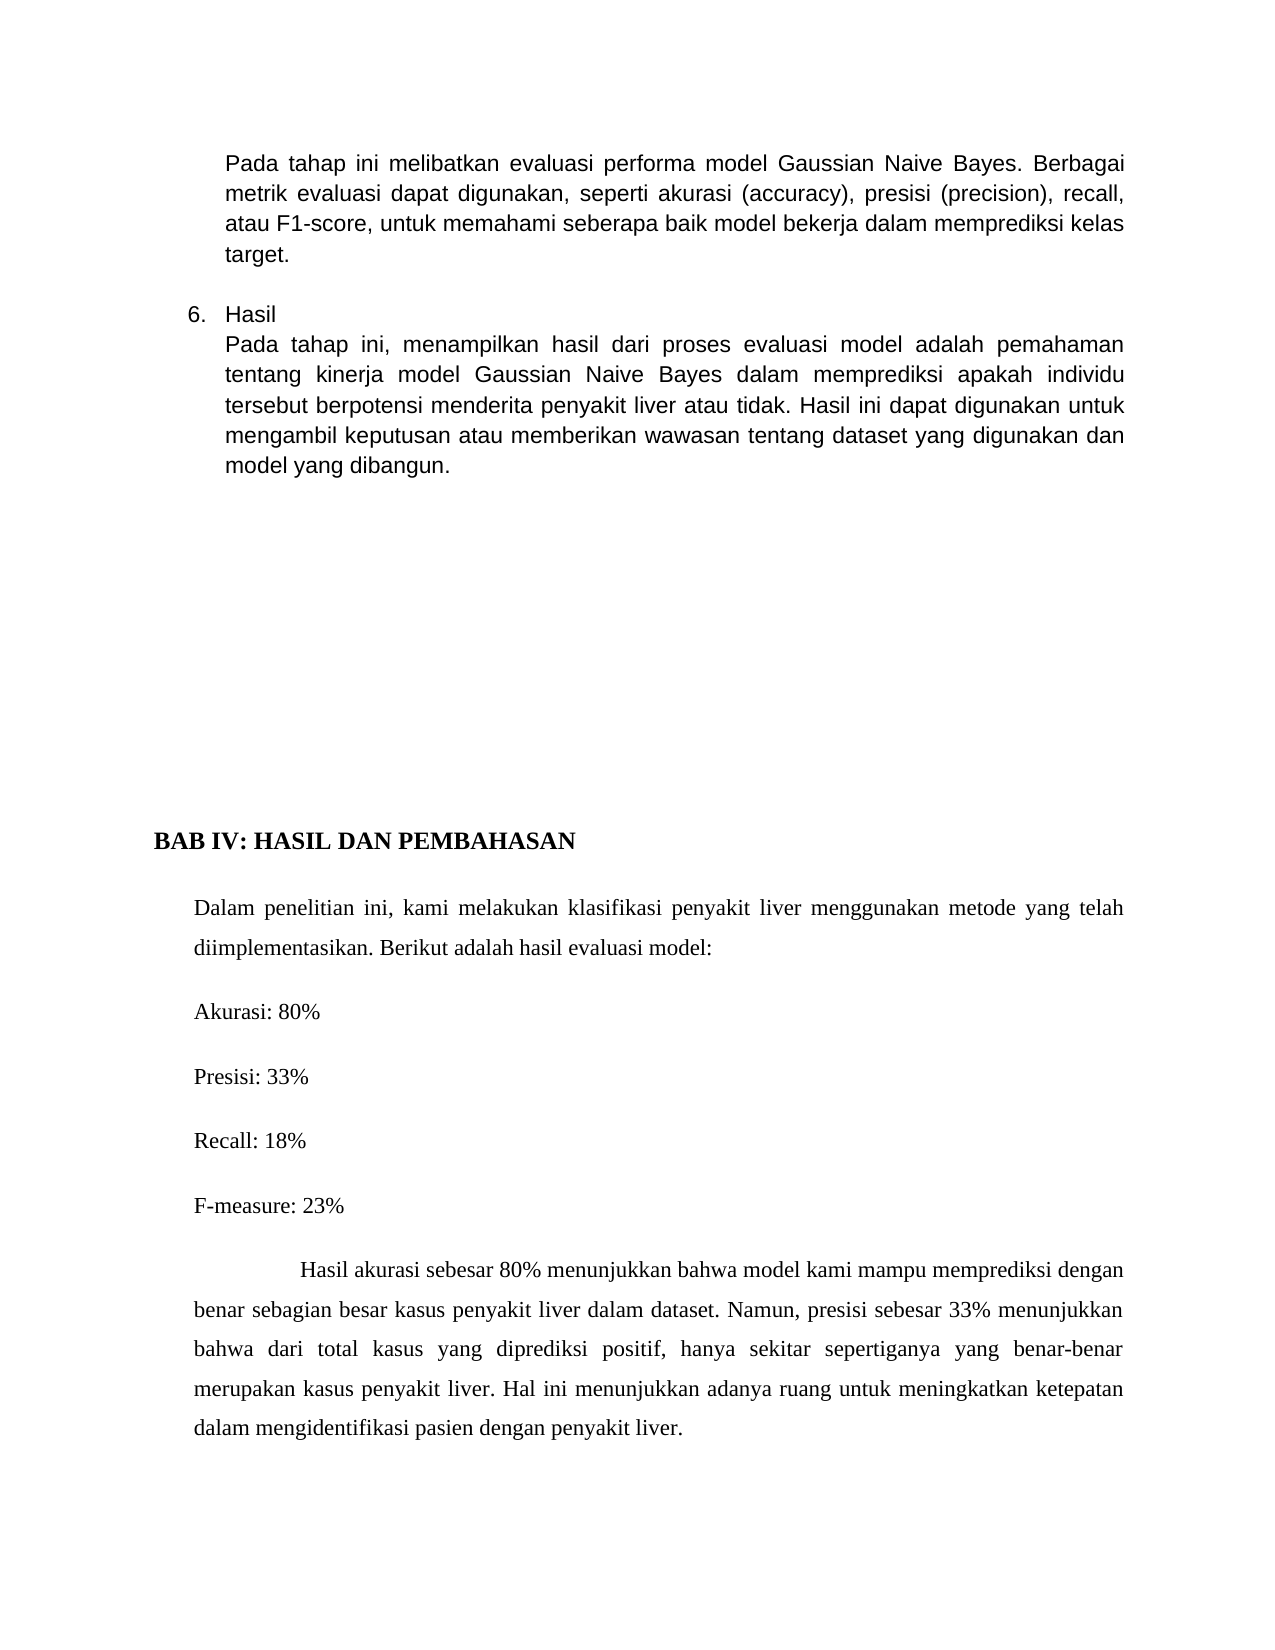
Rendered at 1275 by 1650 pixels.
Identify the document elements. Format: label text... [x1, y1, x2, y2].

text Presisi: 33% [194, 1063, 1125, 1089]
text Dalam penelitian ini, kami melakukan klasifikasi penyakit liver menggunakan metode yang telah diimplementasikan. Berikut adalah hasil evaluasi model: [194, 894, 1125, 960]
text Hasil akurasi sebesar 80% menunjukkan bahwa model kami mampu memprediksi dengan benar sebagian besar kasus penyakit liver dalam dataset. Namun, presisi sebesar 33% menunjukkan bahwa dari total kasus yang diprediksi positif, hanya sekitar sepertiganya yang benar-benar merupakan kasus penyakit liver. Hal ini menunjukkan adanya ruang untuk meningkatkan ketepatan dalam mengidentifikasi pasien dengan penyakit liver. [194, 1256, 1125, 1441]
text Pada tahap ini, menampilkan hasil dari proses evaluasi model adalah pemahaman tentang kinerja model Gaussian Naive Bayes dalam memprediksi apakah individu tersebut berpotensi menderita penyakit liver atau tidak. Hasil ini dapat digunakan untuk mengambil keputusan atau memberikan wawasan tentang dataset yang digunakan dan model yang dibangun. [225, 331, 1125, 478]
text Akurasi: 80% [194, 998, 1125, 1025]
list Hasil [187, 301, 1125, 327]
text Recall: 18% [194, 1127, 1125, 1154]
text BAB IV: HASIL DAN PEMBAHASAN [150, 826, 1125, 855]
text F-measure: 23% [194, 1192, 1125, 1218]
text Pada tahap ini melibatkan evaluasi performa model Gaussian Naive Bayes. Berbagai metrik evaluasi dapat digunakan, seperti akurasi (accuracy), presisi (precision), recall, atau F1-score, untuk memahami seberapa baik model bekerja dalam memprediksi kelas target. [225, 150, 1125, 267]
